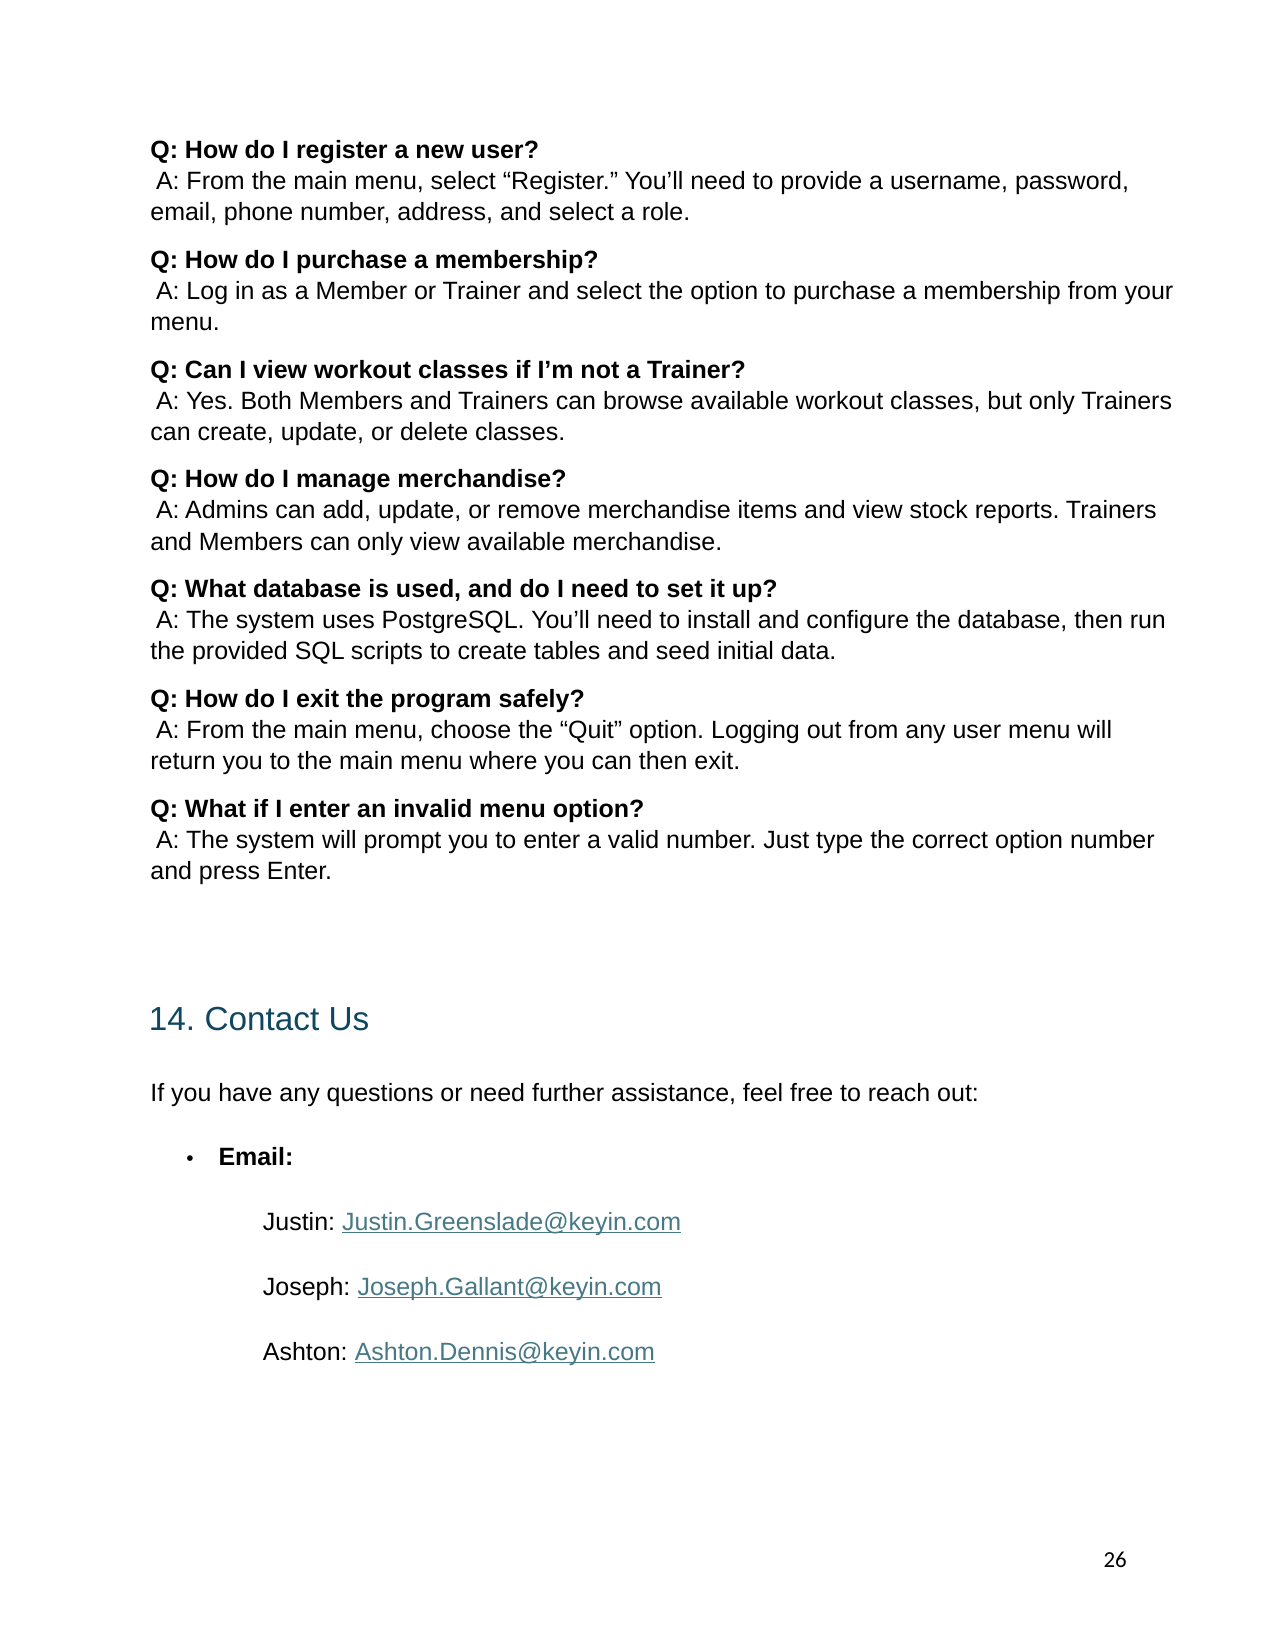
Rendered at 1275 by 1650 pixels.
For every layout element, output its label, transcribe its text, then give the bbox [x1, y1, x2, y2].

text • Email: [150, 1142, 1180, 1171]
text Q: How do I purchase a membership? A: Log in as a Member or Trainer and select the option to purchase a membership from your menu. [150, 245, 1180, 336]
text If you have any questions or need further assistance, feel free to reach out: [150, 1078, 1126, 1107]
text Q: How do I register a new user? A: From the main menu, select “Register.” You’ll need to provide a username, password, email, phone number, address, and select a role. [150, 135, 1180, 226]
subtitle Contact Us [148, 999, 1180, 1037]
text Q: How do I exit the program safely? A: From the main menu, choose the “Quit” option. Logging out from any user menu will return you to the main menu where you can then exit. [150, 684, 1180, 775]
text Q: What if I enter an invalid menu option? A: The system will prompt you to enter a valid number. Just type the correct option number and press Enter. [150, 794, 1180, 884]
text Justin: Justin.Greenslade@keyin.com Joseph: Joseph.Gallant@keyin.com Ashton: Ashton.Dennis@keyin.com [263, 1207, 719, 1365]
text Q: Can I view workout classes if I’m not a Trainer? A: Yes. Both Members and Trainers can browse available workout classes, but only Trainers can create, update, or delete classes. [150, 354, 1180, 445]
text Q: How do I manage merchandise? A: Admins can add, update, or remove merchandise items and view stock reports. Trainers and Members can only view available merchandise. [150, 464, 1180, 555]
text Q: What database is used, and do I need to set it up? A: The system uses PostgreSQL. You’ll need to install and configure the database, then run the provided SQL scripts to create tables and seed initial data. [150, 574, 1180, 665]
